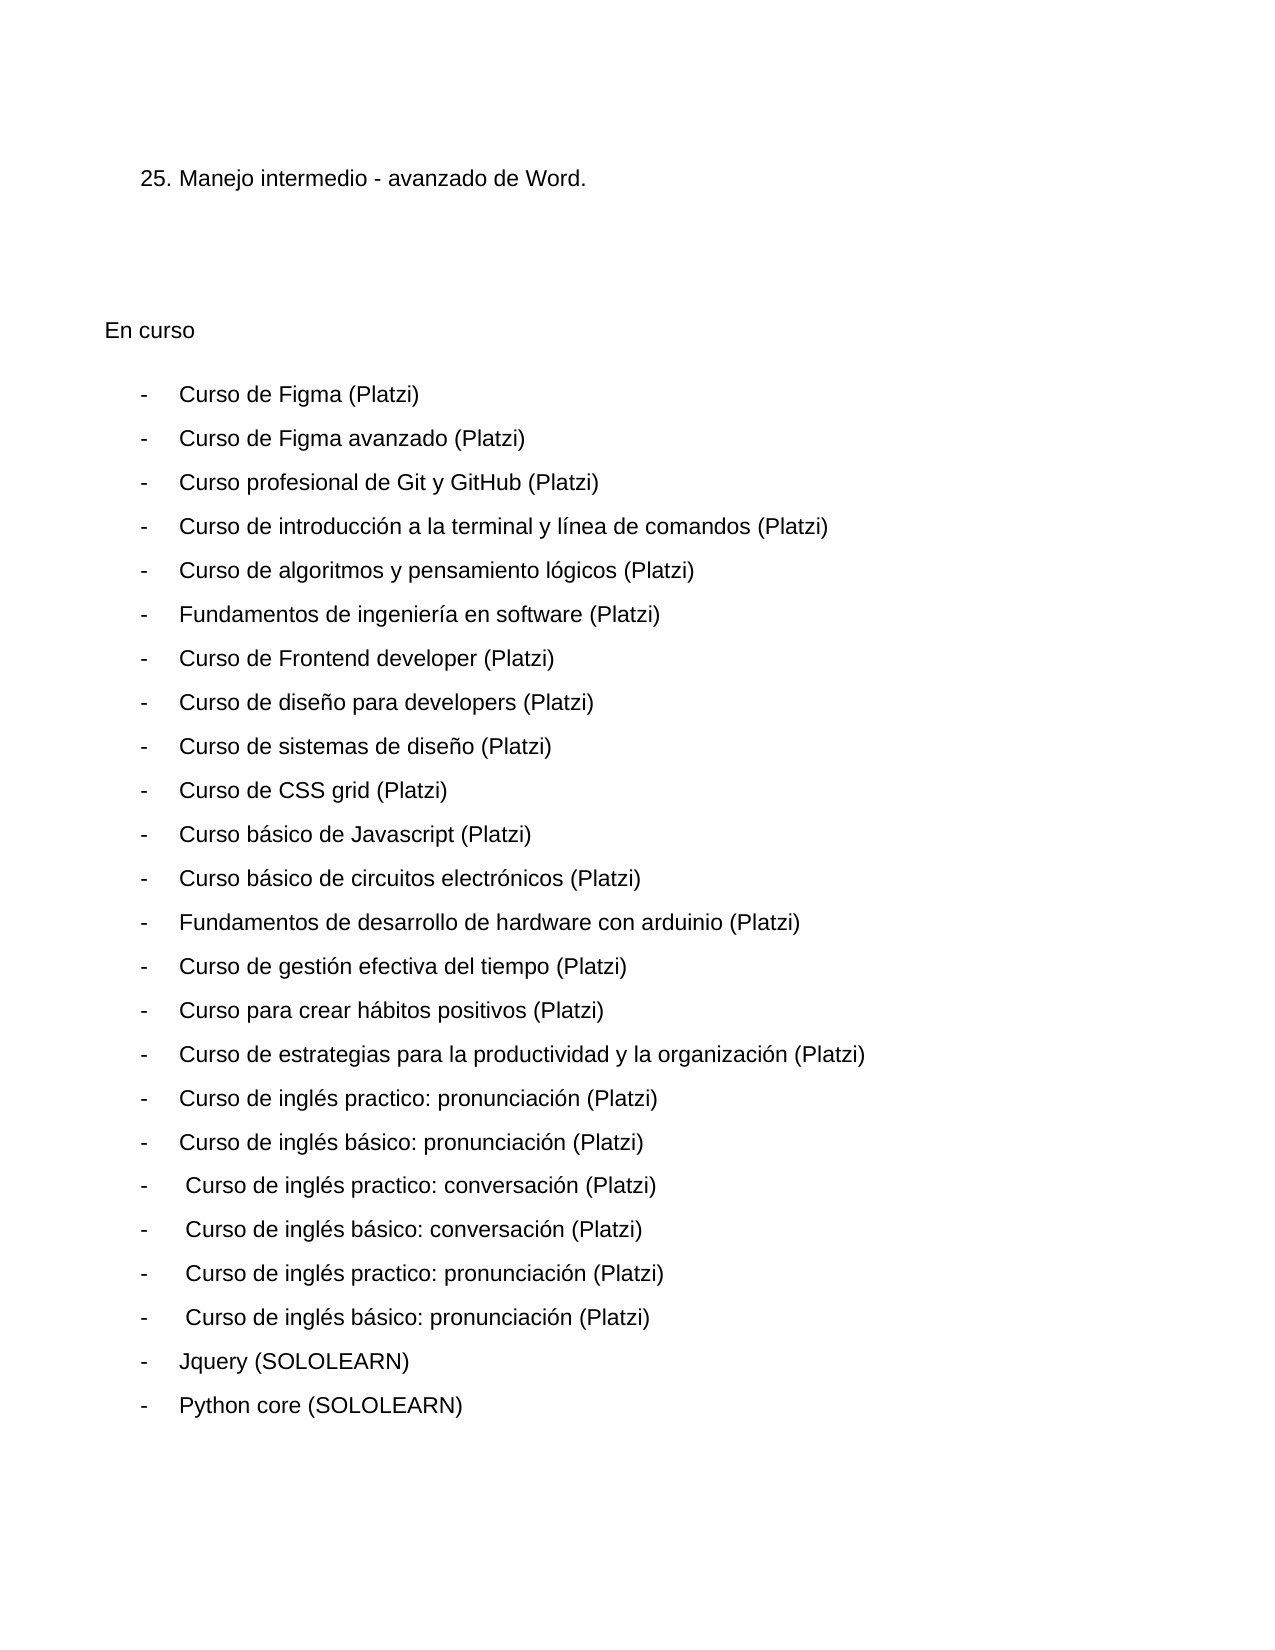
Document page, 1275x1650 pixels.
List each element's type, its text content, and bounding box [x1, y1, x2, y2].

list Curso para crear hábitos positivos (Platzi) [140, 997, 1160, 1023]
list Curso de CSS grid (Platzi) [140, 777, 1160, 803]
list Jquery (SOLOLEARN) [140, 1348, 1160, 1375]
list Curso de gestión efectiva del tiempo (Platzi) [140, 953, 1160, 979]
list Curso de Figma avanzado (Platzi) [140, 425, 1160, 452]
list Curso de inglés básico: pronunciación (Platzi) [140, 1128, 1160, 1155]
list Curso de inglés practico: pronunciación (Platzi) [140, 1084, 1160, 1111]
list Curso de algoritmos y pensamiento lógicos (Platzi) [140, 557, 1160, 583]
list Curso de sistemas de diseño (Platzi) [140, 733, 1160, 759]
list Curso de estrategias para la productividad y la organización (Platzi) [140, 1041, 1160, 1067]
list Curso de inglés básico: pronunciación (Platzi) [140, 1304, 1160, 1331]
list Curso de Figma (Platzi) [140, 381, 1160, 408]
list Curso profesional de Git y GitHub (Platzi) [140, 469, 1160, 496]
list Manejo intermedio - avanzado de Word. [140, 165, 1160, 191]
list Curso de introducción a la terminal y línea de comandos (Platzi) [140, 513, 1160, 539]
list Fundamentos de ingeniería en software (Platzi) [140, 601, 1160, 627]
list Fundamentos de desarrollo de hardware con arduinio (Platzi) [140, 909, 1160, 935]
list Curso básico de Javascript (Platzi) [140, 821, 1160, 847]
text En curso [104, 317, 1160, 344]
list Curso de inglés básico: conversación (Platzi) [140, 1216, 1160, 1243]
list Curso de inglés practico: conversación (Platzi) [140, 1172, 1160, 1199]
list Curso de diseño para developers (Platzi) [140, 689, 1160, 715]
list Curso de inglés practico: pronunciación (Platzi) [140, 1260, 1160, 1287]
list Curso de Frontend developer (Platzi) [140, 645, 1160, 671]
list Curso básico de circuitos electrónicos (Platzi) [140, 865, 1160, 891]
list Python core (SOLOLEARN) [140, 1392, 1160, 1419]
